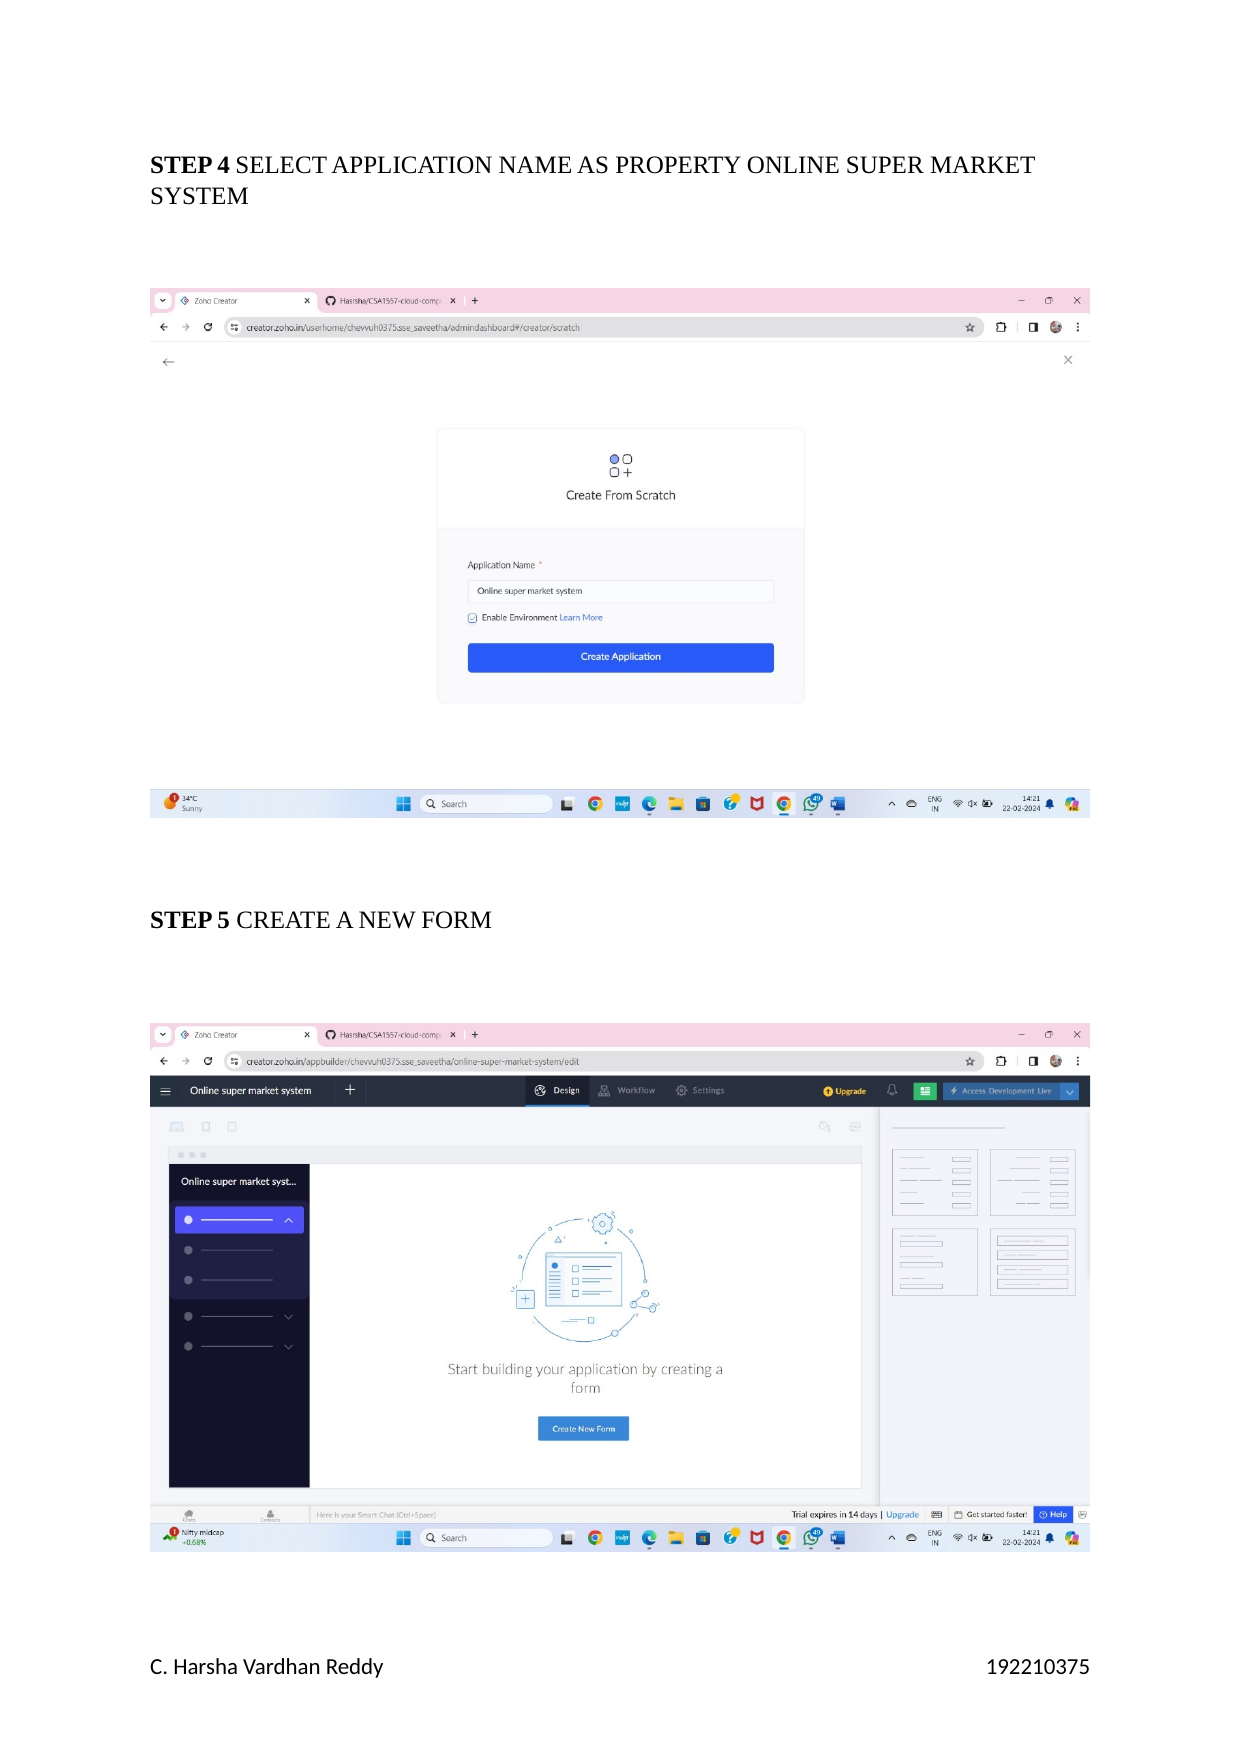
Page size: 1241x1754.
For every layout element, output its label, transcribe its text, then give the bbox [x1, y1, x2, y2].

text STEP 5 CREATE A NEW FORM [150, 905, 1090, 934]
picture [150, 1023, 1091, 1552]
picture [150, 288, 1091, 818]
text STEP 4 SELECT APPLICATION NAME AS PROPERTY ONLINE SUPER MARKET SYSTEM [150, 150, 1090, 210]
